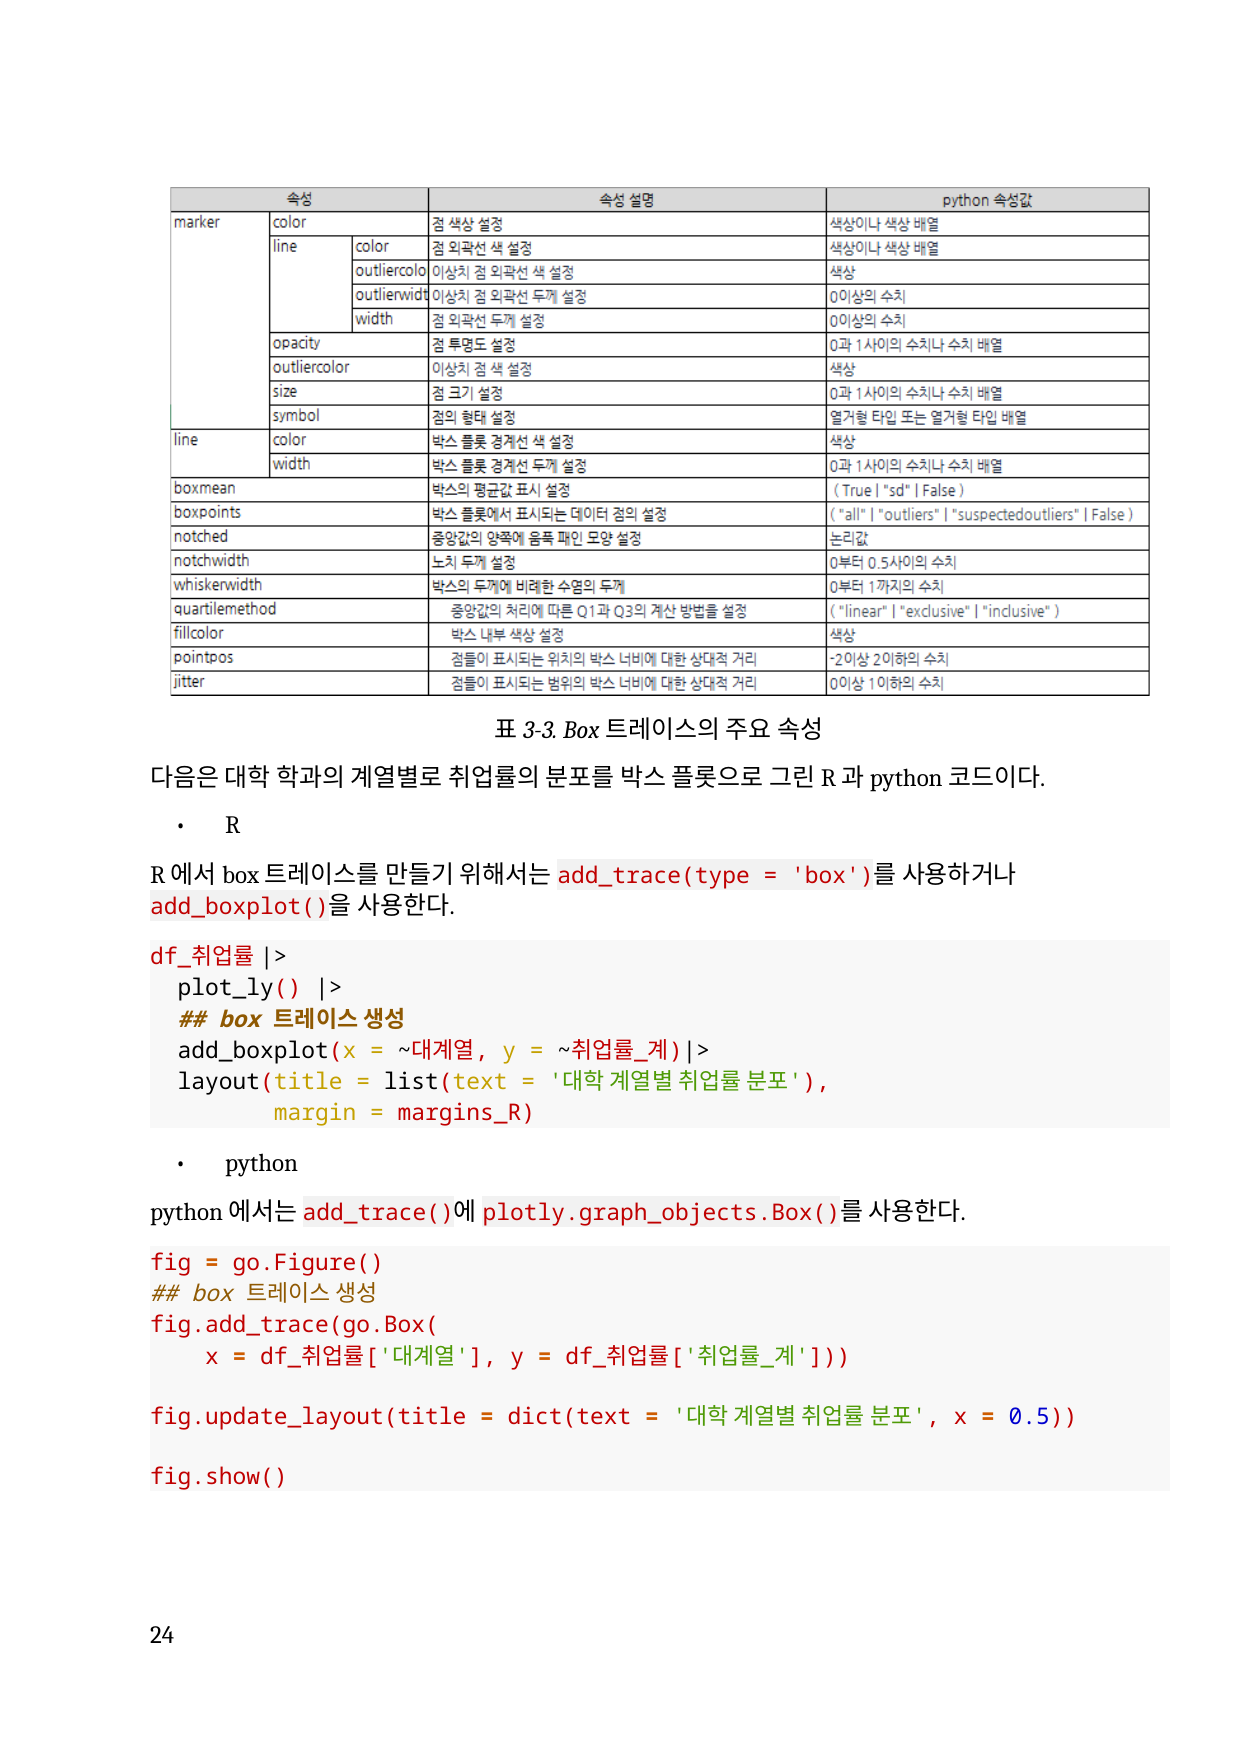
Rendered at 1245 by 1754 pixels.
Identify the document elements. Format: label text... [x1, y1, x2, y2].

text fig = go.Figure() ## box 트레이스 생성 fig.add_trace(go.Box( x = df_취업률['대계열'], y = df_취업률['취업률_계'])) fig.update_layout(title = dict(text = '대학 계열별 취업률 분포', x = 0.5)) fig.show() [150, 1246, 1170, 1491]
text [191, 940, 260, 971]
text python에서는 add_trace()에 plotly.graph_objects.Box()를 사용한다. [150, 1196, 303, 1227]
picture [170, 187, 1150, 696]
text python에서는 add_trace()에 plotly.graph_objects.Box()를 사용한다. [840, 1196, 1170, 1227]
list python [175, 1148, 1170, 1177]
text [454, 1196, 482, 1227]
text R에서 box 트레이스를 만들기 위해서는 add_trace(type = 'box')를 사용하거나 add_boxplot()을 사용한다. [150, 859, 1170, 921]
text 표 3-3. Box 트레이스의 주요 속성 [150, 716, 1170, 745]
text df_취업률 |> plot_ly() |> ## box 트레이스 생성 add_boxplot(x = ~대계열, y = ~취업률_계)|> layout(title = list(text = '대학 계열별 취업률 분포'), margin = margins_R) [274, 940, 1170, 1128]
text 다음은 대학 학과의 계열별로 취업률의 분포를 박스 플롯으로 그린 R과 python 코드이다. [150, 764, 1170, 793]
list R [175, 811, 1170, 840]
